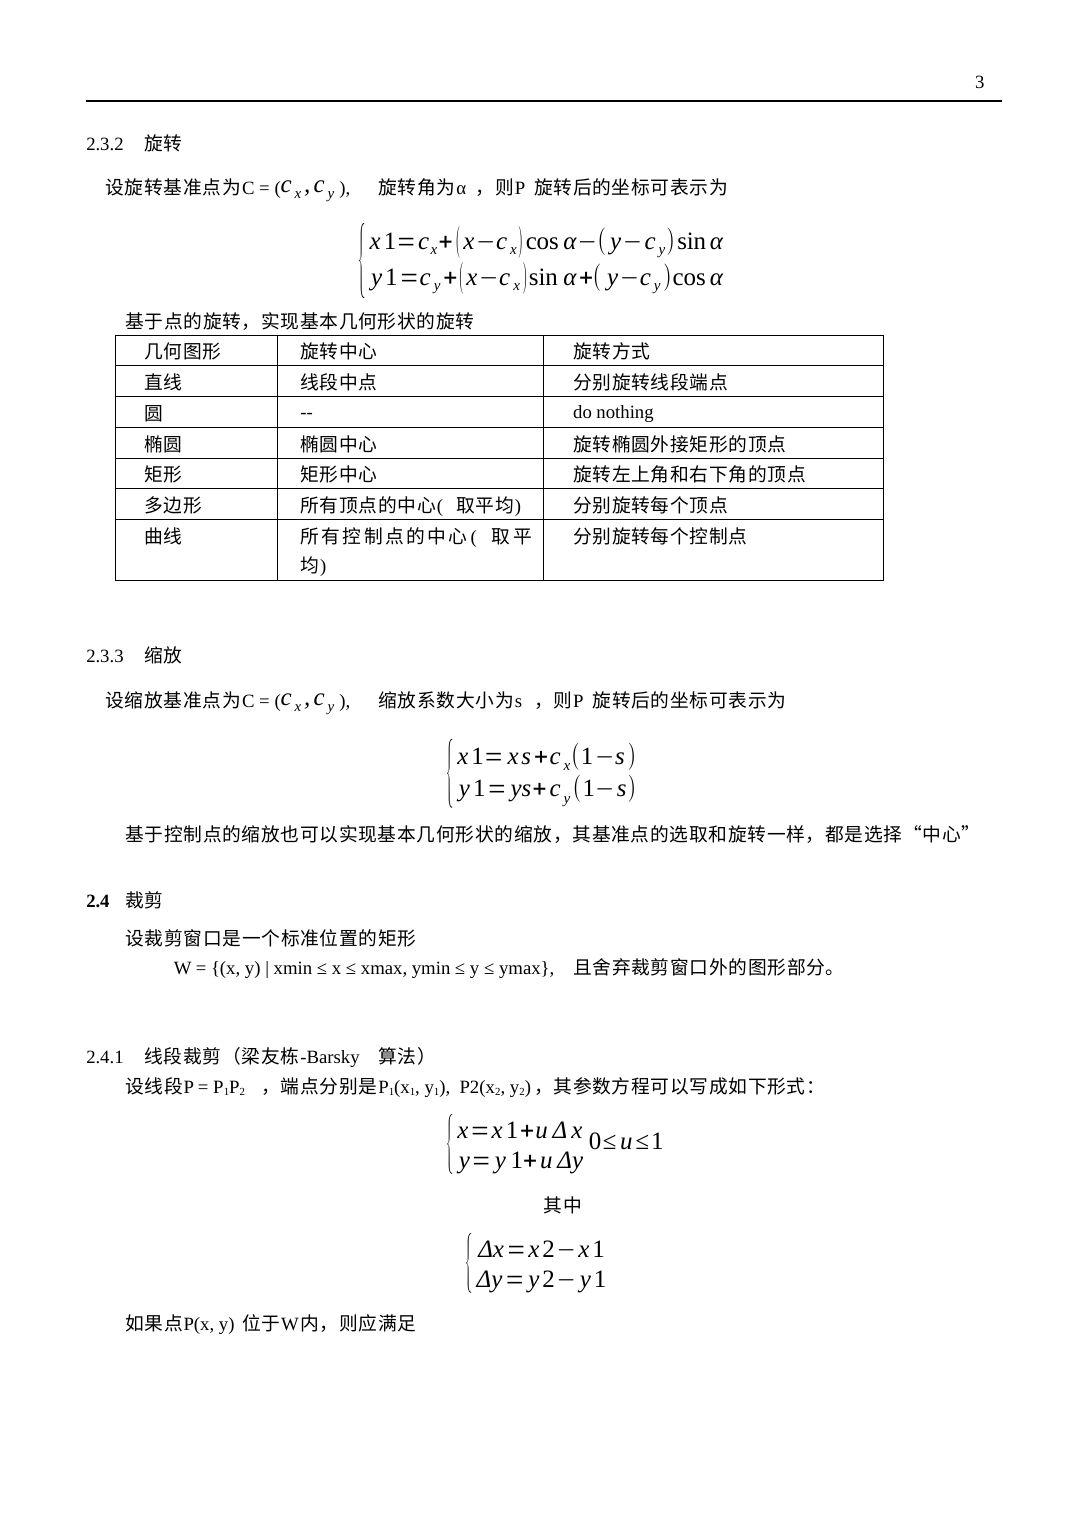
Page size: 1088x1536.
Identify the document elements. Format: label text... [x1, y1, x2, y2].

subtitle 旋转 [86, 127, 1001, 157]
table_cell 分别旋转每个控制点 [544, 520, 883, 579]
table_header 几何图形 [116, 336, 277, 365]
table_header 旋转方式 [544, 336, 883, 365]
table_cell 矩形中心 [278, 459, 543, 488]
table_cell do nothing [544, 397, 883, 427]
text 基于控制点的缩放也可以实现基本几何形状的缩放，其基准点的选取和旋转一样，都是选择“中心” [86, 818, 1001, 848]
subtitle 线段裁剪（梁友栋-Barsky算法） [86, 1041, 1001, 1070]
text 基于点的旋转，实现基本几何形状的旋转 [86, 305, 1001, 335]
table_cell 圆 [116, 397, 277, 427]
table_cell 椭圆中心 [278, 428, 543, 458]
text W = {(x, y) | xmin ≤ x ≤ xmax, ymin ≤ y ≤ ymax}, 且舍弃裁剪窗口外的图形部分。 [86, 952, 1001, 981]
subtitle 缩放 [86, 640, 1001, 669]
table_cell 线段中点 [278, 366, 543, 396]
table_cell 分别旋转每个顶点 [544, 489, 883, 519]
table_header 旋转中心 [278, 336, 543, 365]
table_cell 所有控制点的中心(取平均) [278, 520, 543, 579]
text 设旋转基准点为C = (), 旋转角为α，则P旋转后的坐标可表示为 [86, 157, 1001, 216]
text 设线段P = P1P2 ，端点分别是P1(x1, y1), P2(x2, y2)，其参数方程可以写成如下形式： [86, 1070, 1001, 1100]
text 其中 [86, 1189, 1001, 1308]
table_cell 分别旋转线段端点 [544, 366, 883, 396]
table_cell 矩形 [116, 459, 277, 488]
table_cell 所有顶点的中心(取平均) [278, 489, 543, 519]
table_cell 曲线 [116, 520, 277, 579]
table_cell 旋转椭圆外接矩形的顶点 [544, 428, 883, 458]
text 如果点P(x, y)位于W内，则应满足 [86, 1308, 1001, 1337]
table_cell -- [278, 397, 543, 427]
text 设裁剪窗口是一个标准位置的矩形 [86, 922, 1001, 952]
table_cell 椭圆 [116, 428, 277, 458]
text 设缩放基准点为C = (), 缩放系数大小为s，则P旋转后的坐标可表示为 [86, 669, 1001, 729]
subtitle 裁剪 [86, 885, 1001, 914]
table_cell 多边形 [116, 489, 277, 519]
table_cell 直线 [116, 366, 277, 396]
table_cell 旋转左上角和右下角的顶点 [544, 459, 883, 488]
